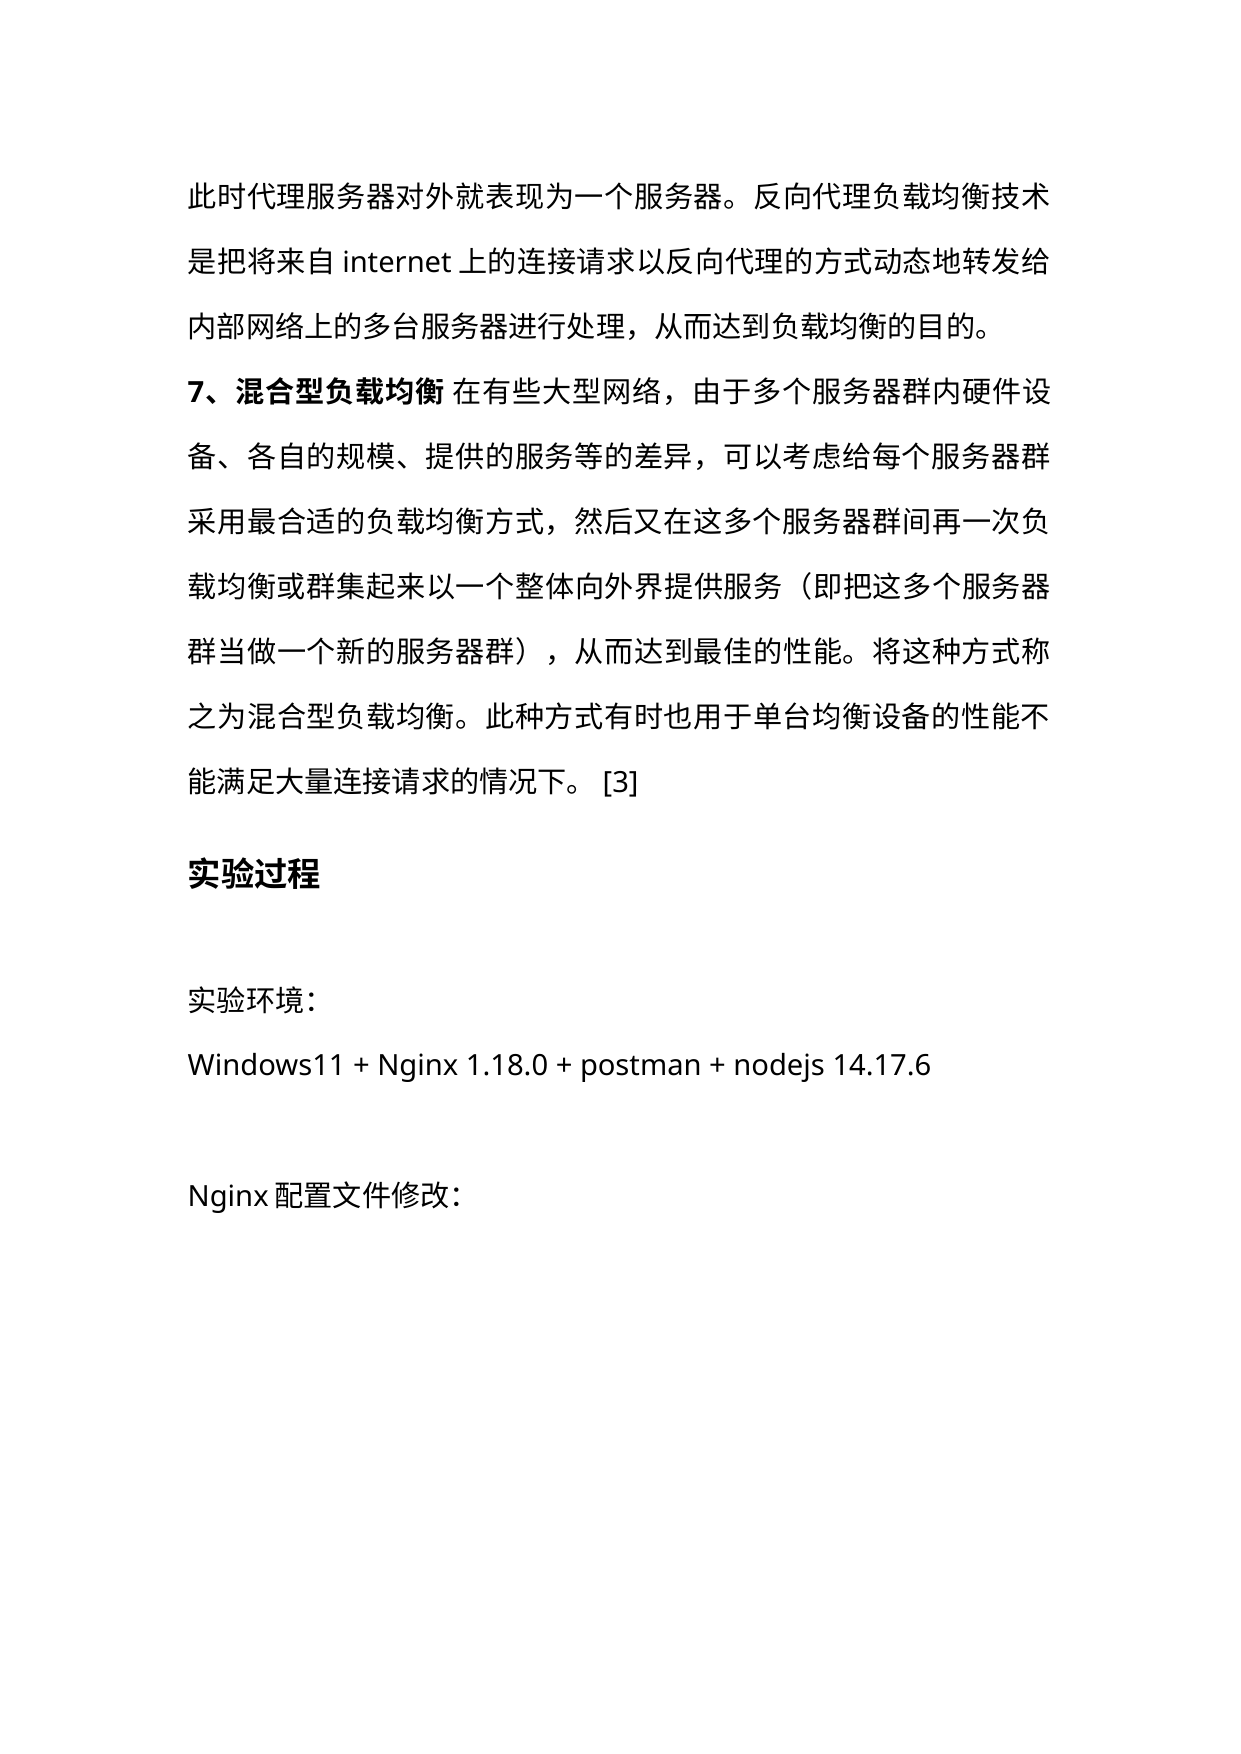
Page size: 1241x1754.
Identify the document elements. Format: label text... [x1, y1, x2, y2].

text 实验环境： [187, 966, 1053, 1031]
text Nginx配置文件修改： [187, 1161, 1053, 1226]
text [187, 162, 1053, 357]
text 7、混合型负载均衡 在有些大型网络，由于多个服务器群内硬件设备、各自的规模、提供的服务等的差异，可以考虑给每个服务器群采用最合适的负载均衡方式，然后又在这多个服务器群间再一次负载均衡或群集起来以一个整体向外界提供服务（即把这多个服务器群当做一个新的服务器群），从而达到最佳的性能。将这种方式称之为混合型负载均衡。此种方式有时也用于单台均衡设备的性能不能满足大量连接请求的情况下。 [3] [187, 357, 1053, 812]
subtitle 实验过程 [187, 839, 1053, 904]
text Windows11 + Nginx 1.18.0 + postman + nodejs 14.17.6 [187, 1031, 1053, 1096]
